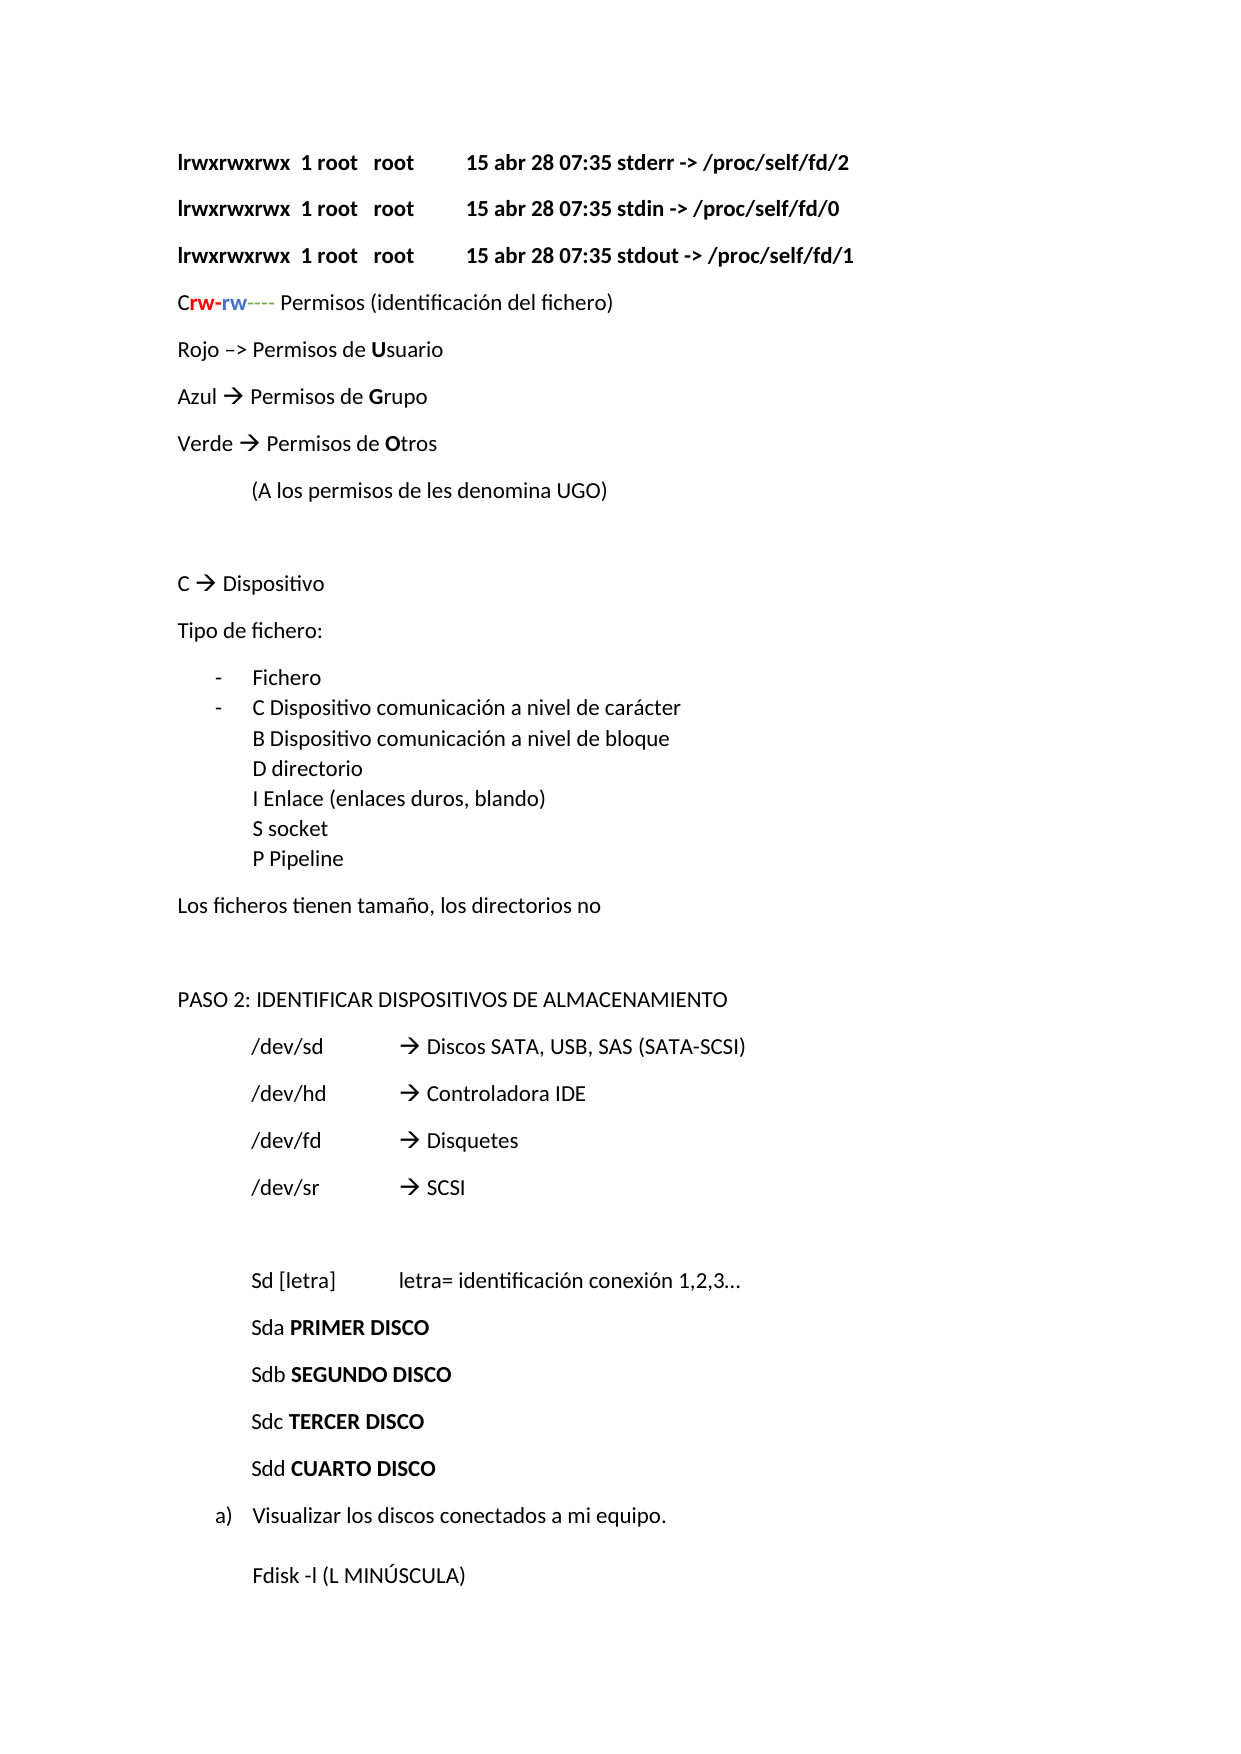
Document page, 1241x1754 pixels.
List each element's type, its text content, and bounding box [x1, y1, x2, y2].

text Azul Permisos de Grupo [177, 382, 1063, 410]
list Fichero [215, 663, 1063, 691]
text lrwxrwxrwx 1 root root 15 abr 28 07:35 stderr -> /proc/self/fd/2 [177, 148, 1063, 176]
text Sdd CUARTO DISCO [177, 1454, 1063, 1482]
list S socket [252, 814, 1063, 842]
list D directorio [252, 754, 1063, 782]
text Crw-rw---- Permisos (identificación del fichero) [177, 288, 1063, 316]
text (A los permisos de les denomina UGO) [177, 476, 1063, 504]
text /dev/sd Discos SATA, USB, SAS (SATA-SCSI) [177, 1032, 1063, 1060]
text lrwxrwxrwx 1 root root 15 abr 28 07:35 stdout -> /proc/self/fd/1 [177, 241, 1063, 269]
text Sdb SEGUNDO DISCO [177, 1360, 1063, 1388]
text lrwxrwxrwx 1 root root 15 abr 28 07:35 stdin -> /proc/self/fd/0 [177, 194, 1063, 222]
text Tipo de fichero: [177, 616, 1063, 644]
list C Dispositivo comunicación a nivel de carácter [215, 693, 1063, 721]
list B Dispositivo comunicación a nivel de bloque [252, 724, 1063, 752]
list I Enlace (enlaces duros, blando) [252, 784, 1063, 812]
text C Dispositivo [177, 569, 1063, 597]
text /dev/fd Disquetes [177, 1126, 1063, 1154]
text Verde Permisos de Otros [177, 429, 1063, 457]
list P Pipeline [252, 844, 1063, 872]
text /dev/sr SCSI [177, 1173, 1063, 1201]
list Visualizar los discos conectados a mi equipo. [215, 1501, 1063, 1529]
text Sdc TERCER DISCO [177, 1407, 1063, 1435]
text Sda PRIMER DISCO [177, 1313, 1063, 1341]
text Los ficheros tienen tamaño, los directorios no [177, 891, 1063, 919]
text Sd [letra] letra= identificación conexión 1,2,3… [177, 1266, 1063, 1294]
text PASO 2: IDENTIFICAR DISPOSITIVOS DE ALMACENAMIENTO [177, 985, 1063, 1013]
list Fdisk -l (L MINÚSCULA) [252, 1561, 1063, 1589]
text /dev/hd Controladora IDE [177, 1079, 1063, 1107]
text Rojo –> Permisos de Usuario [177, 335, 1063, 363]
